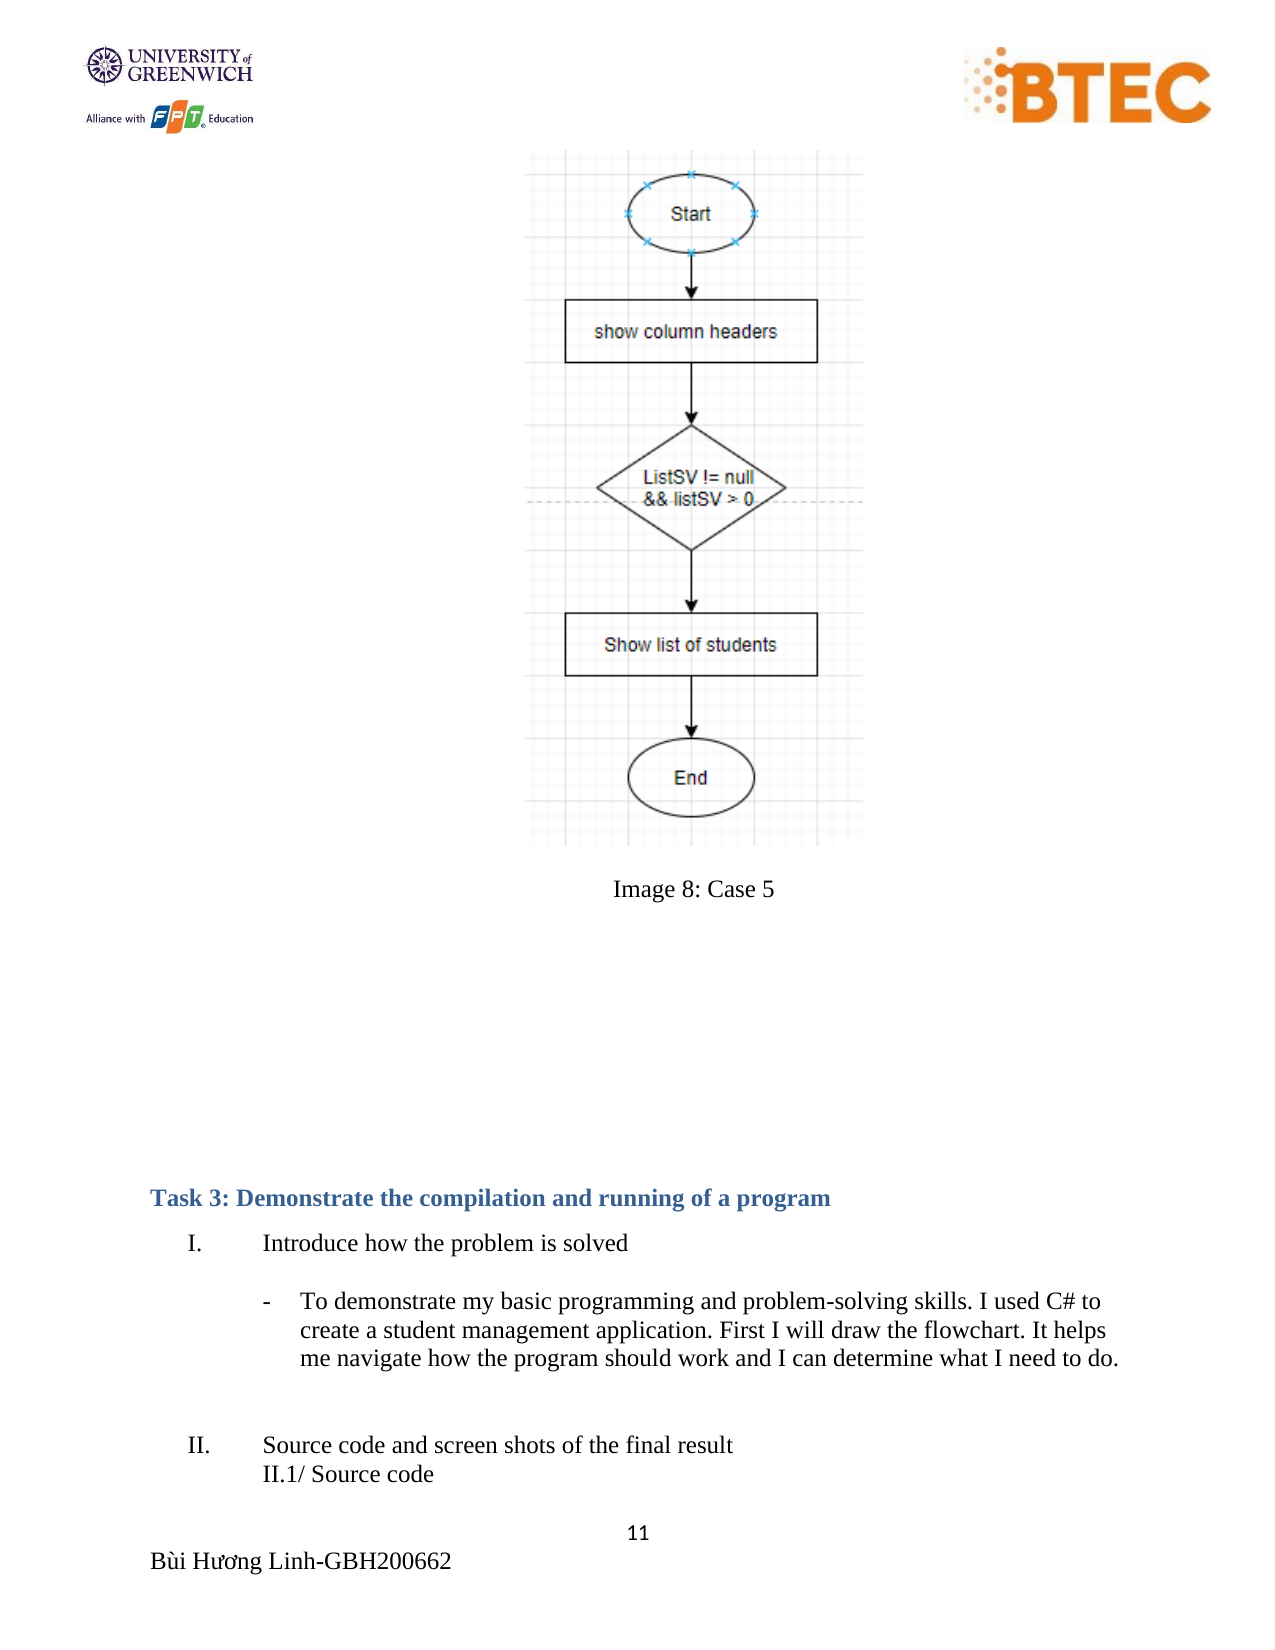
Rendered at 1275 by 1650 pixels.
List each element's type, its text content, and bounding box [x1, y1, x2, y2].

subtitle Task 3: Demonstrate the compilation and running of a program [150, 1183, 1125, 1211]
picture [963, 47, 1211, 123]
picture [72, 32, 266, 145]
list Source code and screen shots of the final result [187, 1430, 1125, 1459]
list II.1/ Source code [262, 1459, 1125, 1488]
list To demonstrate my basic programming and problem-solving skills. I used C# to create a student management application. First I will draw the flowchart. It helps me navigate how the program should work and I can determine what I need to do. [262, 1286, 1125, 1372]
picture [524, 150, 863, 846]
list Image 8: Case 5 [262, 874, 1125, 903]
list Introduce how the problem is solved [187, 1228, 1125, 1257]
